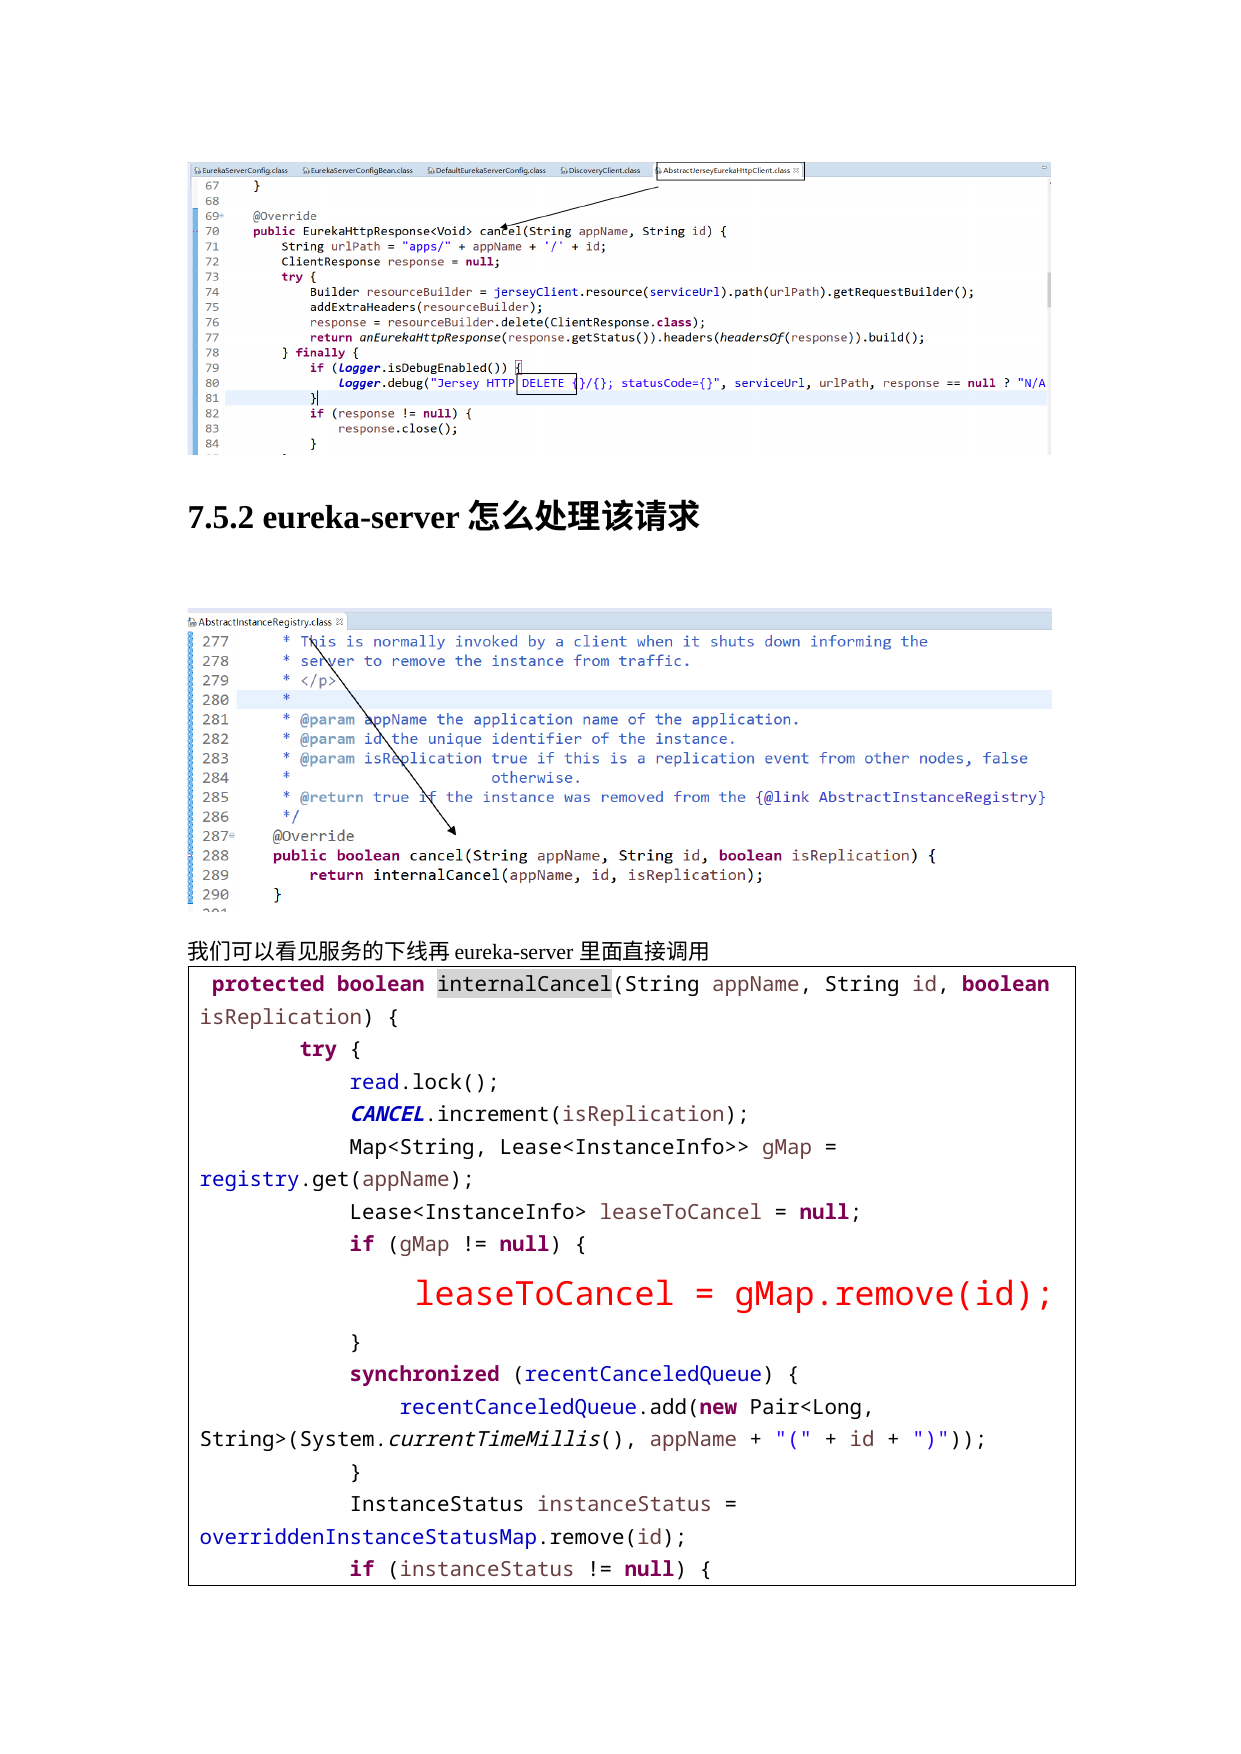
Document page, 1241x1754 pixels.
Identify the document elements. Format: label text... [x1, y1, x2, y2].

text 我们可以看见服务的下线再eureka-server 里面直接调用 [187, 934, 1053, 966]
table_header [189, 967, 1075, 1585]
picture [187, 608, 1052, 912]
picture [187, 162, 1051, 455]
subtitle 7.5.2 eureka-server 怎么处理该请求 [187, 482, 1053, 547]
